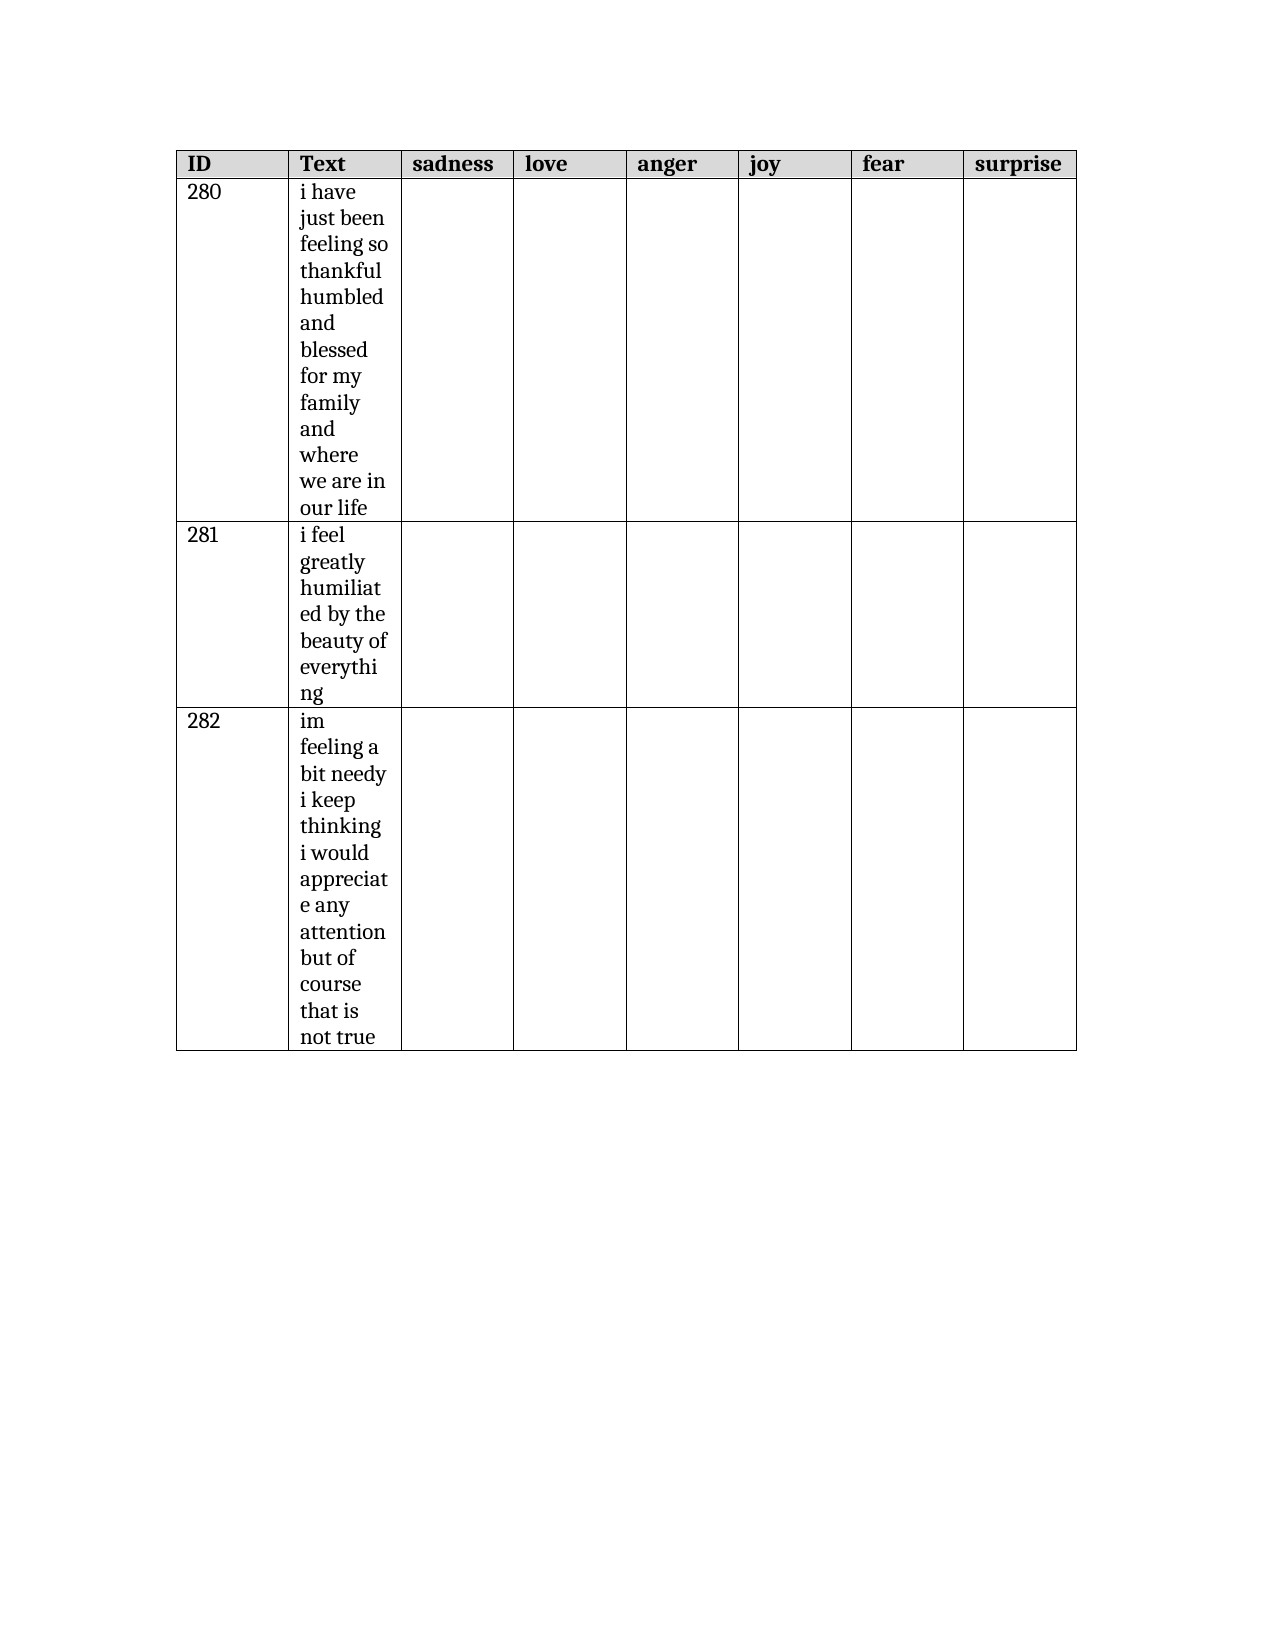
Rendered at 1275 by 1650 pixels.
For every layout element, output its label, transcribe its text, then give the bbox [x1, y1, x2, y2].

table_cell [402, 708, 513, 1050]
table_header joy [739, 151, 851, 177]
table_cell [514, 522, 626, 707]
table_cell 282 [177, 708, 288, 1050]
table_cell [852, 179, 963, 521]
table_cell [627, 179, 738, 521]
table_cell [739, 708, 851, 1050]
table_header anger [627, 151, 738, 177]
table_cell [852, 522, 963, 707]
table_cell [964, 522, 1076, 707]
table_cell i have just been feeling so thankful humbled and blessed for my family and where we are in our life [289, 179, 401, 521]
table_cell [514, 708, 626, 1050]
table_header love [514, 151, 626, 177]
table_cell [627, 522, 738, 707]
table_header surprise [964, 151, 1076, 177]
table_cell [852, 708, 963, 1050]
table_cell 280 [177, 179, 288, 521]
table_cell [739, 179, 851, 521]
table_cell im feeling a bit needy i keep thinking i would appreciate any attention but of course that is not true [289, 708, 401, 1050]
table_header fear [852, 151, 963, 177]
table_cell 281 [177, 522, 288, 707]
table_cell [964, 708, 1076, 1050]
table_cell [627, 708, 738, 1050]
table_header sadness [402, 151, 513, 177]
table_header Text [289, 151, 401, 177]
table_cell [514, 179, 626, 521]
table_cell [964, 179, 1076, 521]
table_header ID [177, 151, 288, 177]
table_cell [402, 179, 513, 521]
table_cell [739, 522, 851, 707]
table_cell [402, 522, 513, 707]
table_cell i feel greatly humiliated by the beauty of everything [289, 522, 401, 707]
